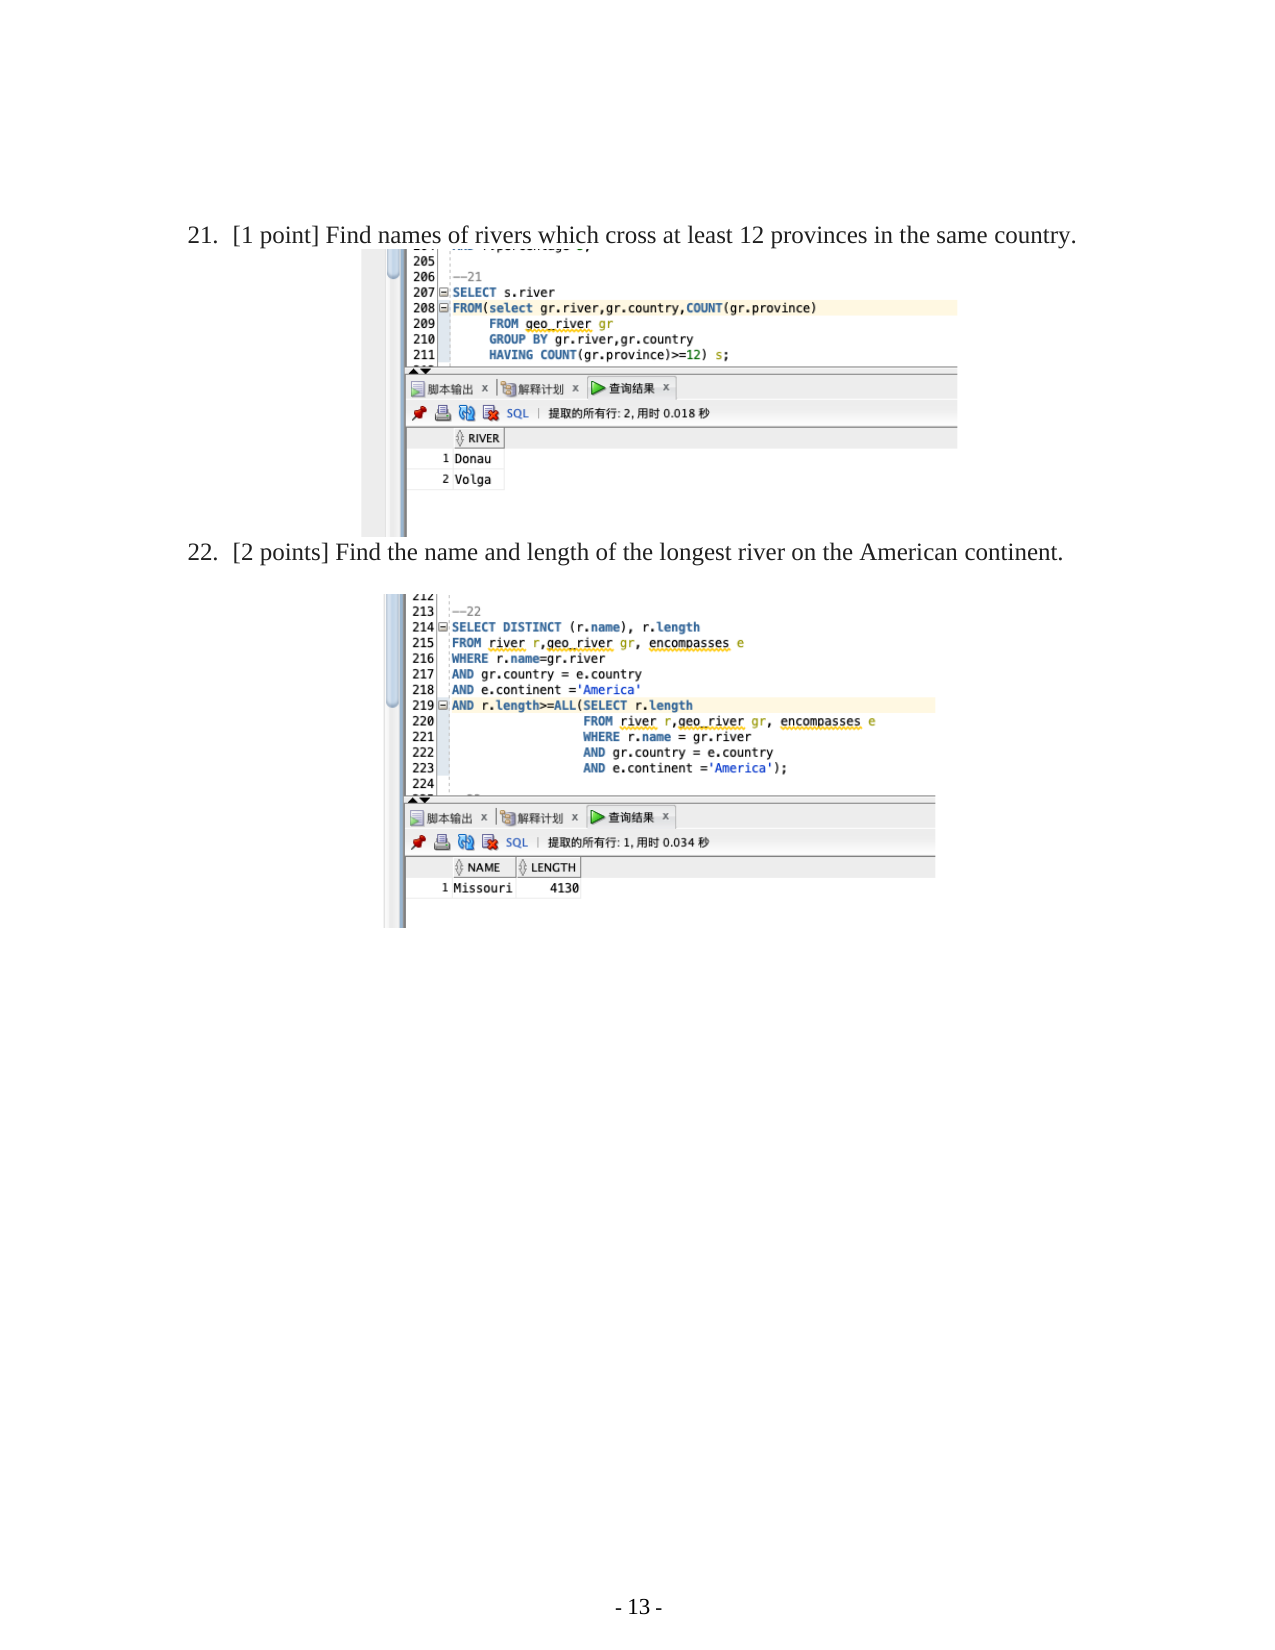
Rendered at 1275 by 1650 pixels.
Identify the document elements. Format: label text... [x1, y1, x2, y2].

picture [383, 594, 936, 928]
list [1 point] Find names of rivers which cross at least 12 provinces in the same country. [187, 221, 1144, 249]
picture [361, 249, 958, 537]
list [2 points] Find the name and length of the longest river on the American continent. [187, 537, 1144, 566]
